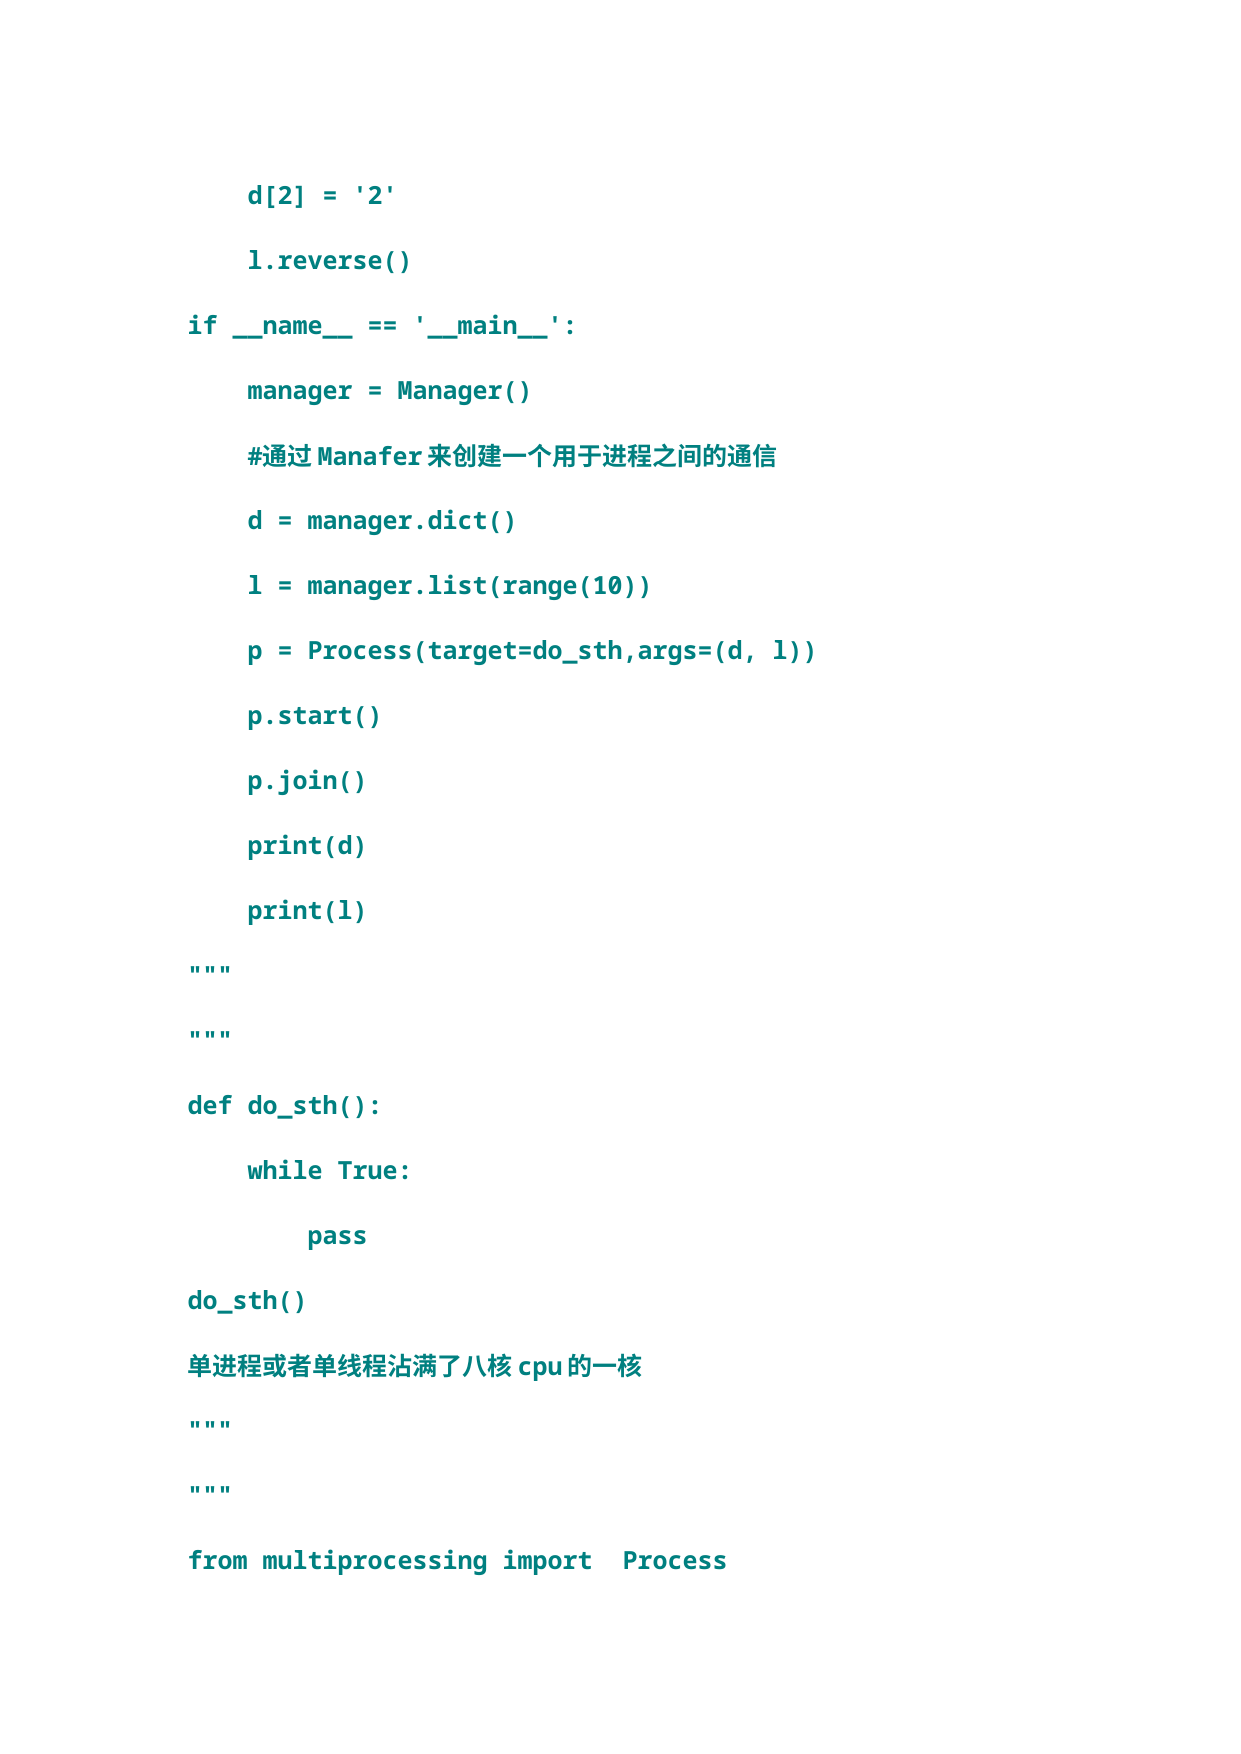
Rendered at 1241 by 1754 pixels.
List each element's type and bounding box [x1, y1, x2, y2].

text [187, 162, 1053, 1592]
